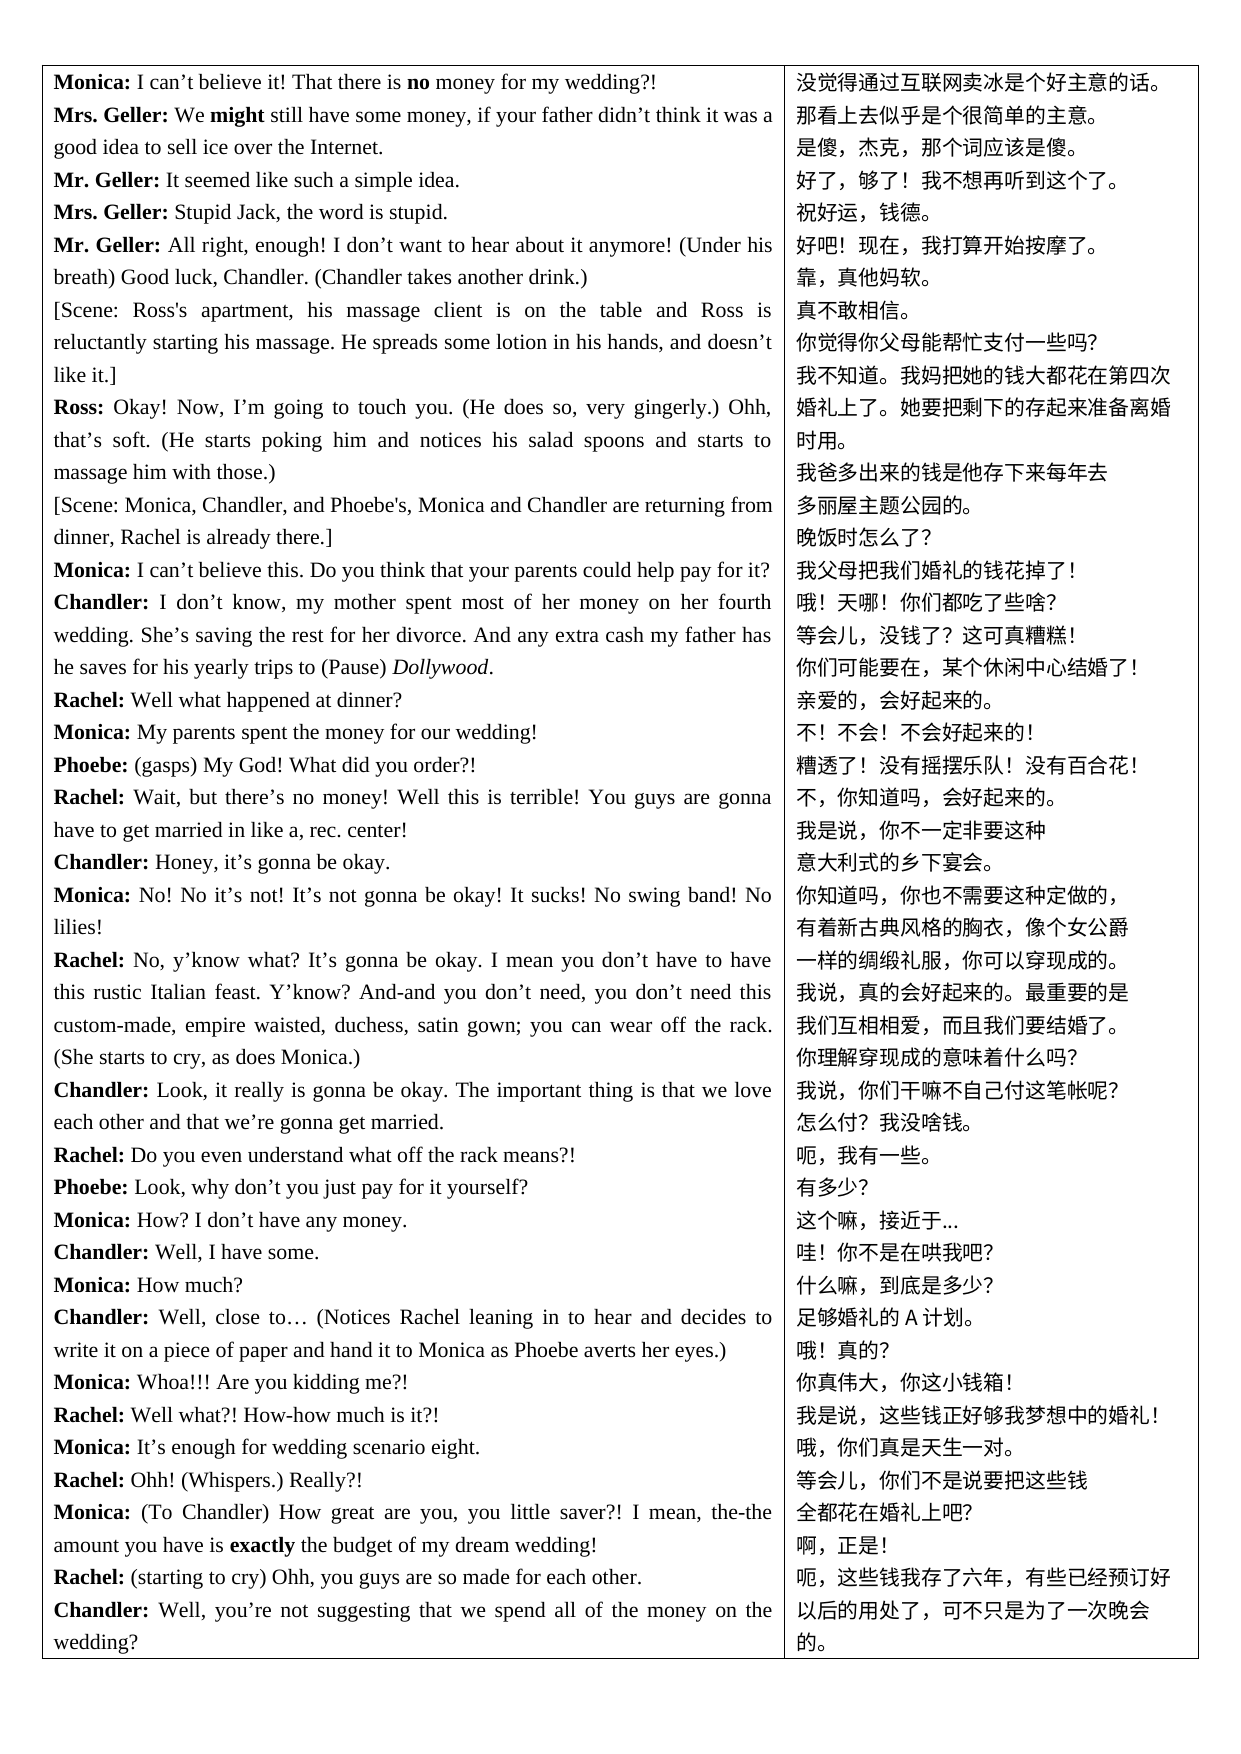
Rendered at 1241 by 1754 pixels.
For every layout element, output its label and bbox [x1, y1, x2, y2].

table_header [785, 66, 1198, 1658]
table_header [43, 66, 784, 1658]
